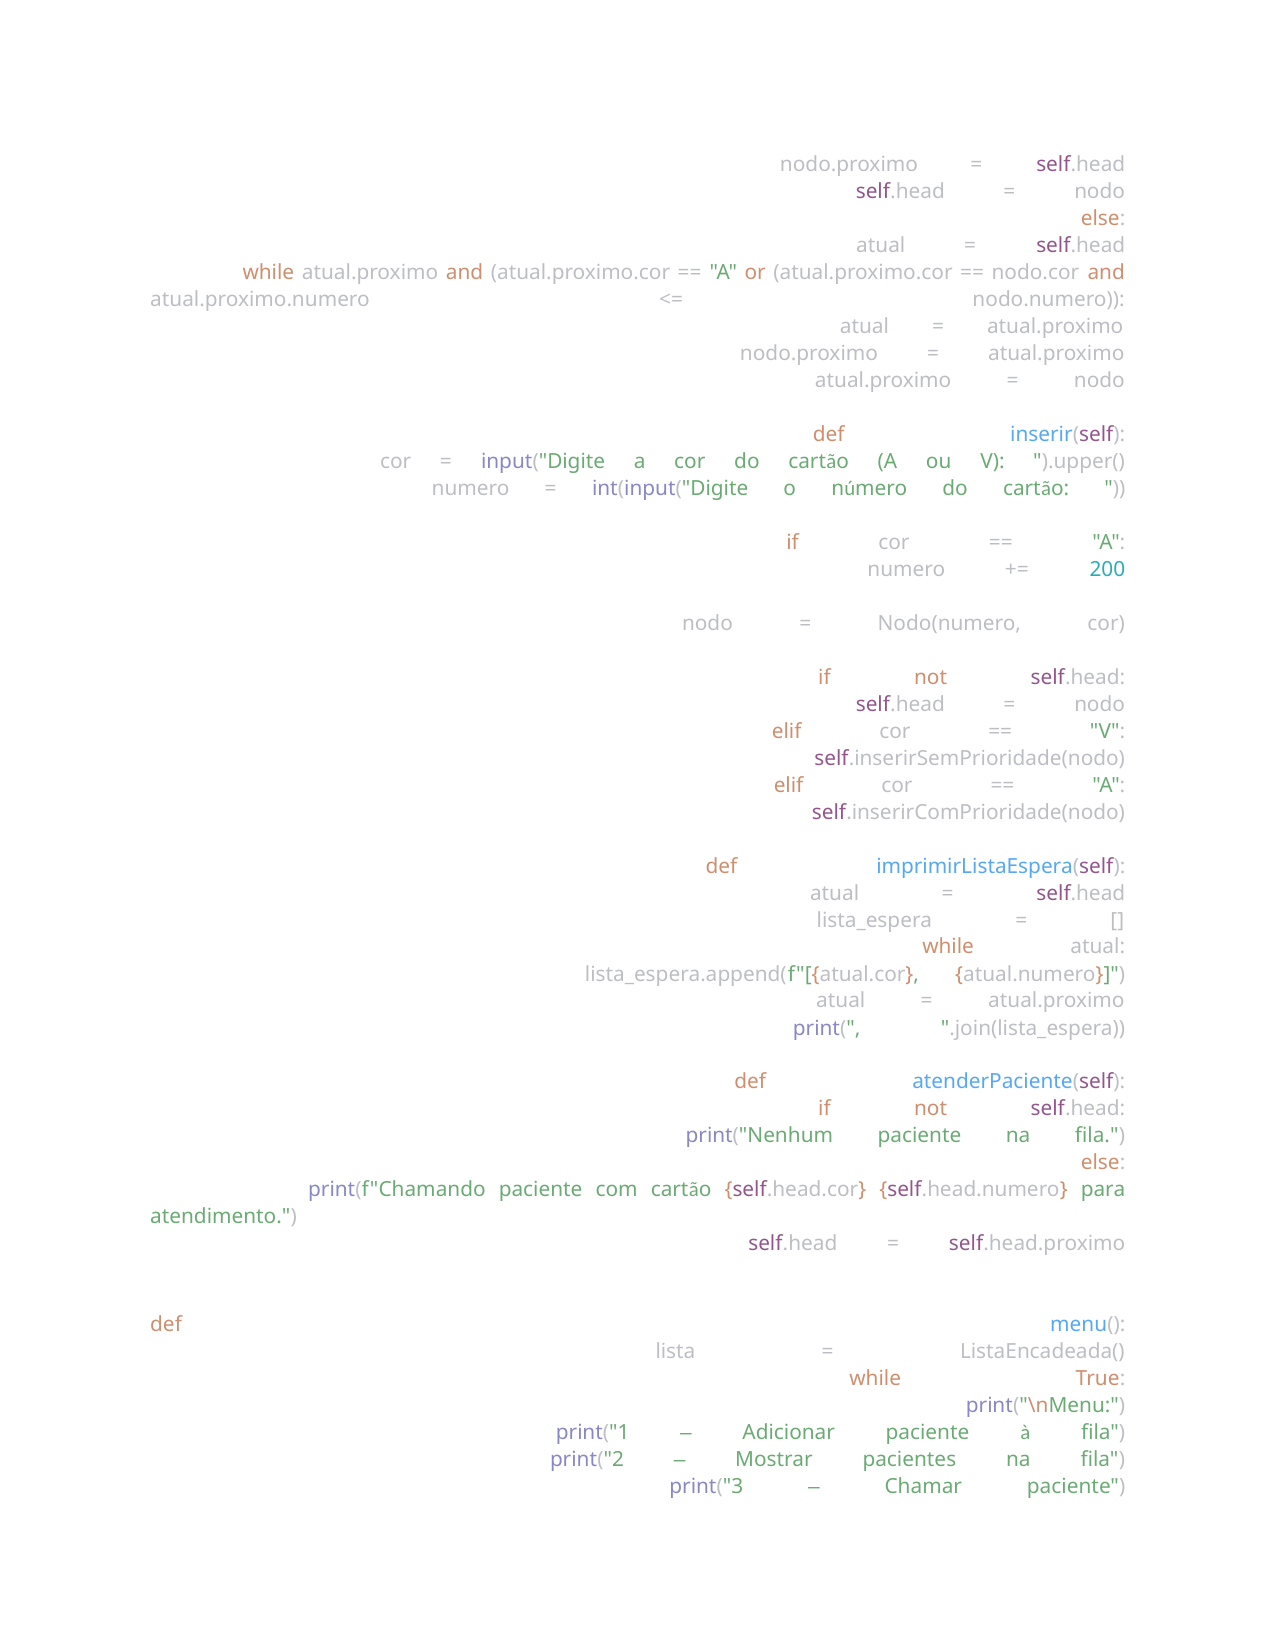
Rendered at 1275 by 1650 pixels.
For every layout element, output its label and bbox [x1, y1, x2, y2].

text [150, 150, 1125, 1499]
